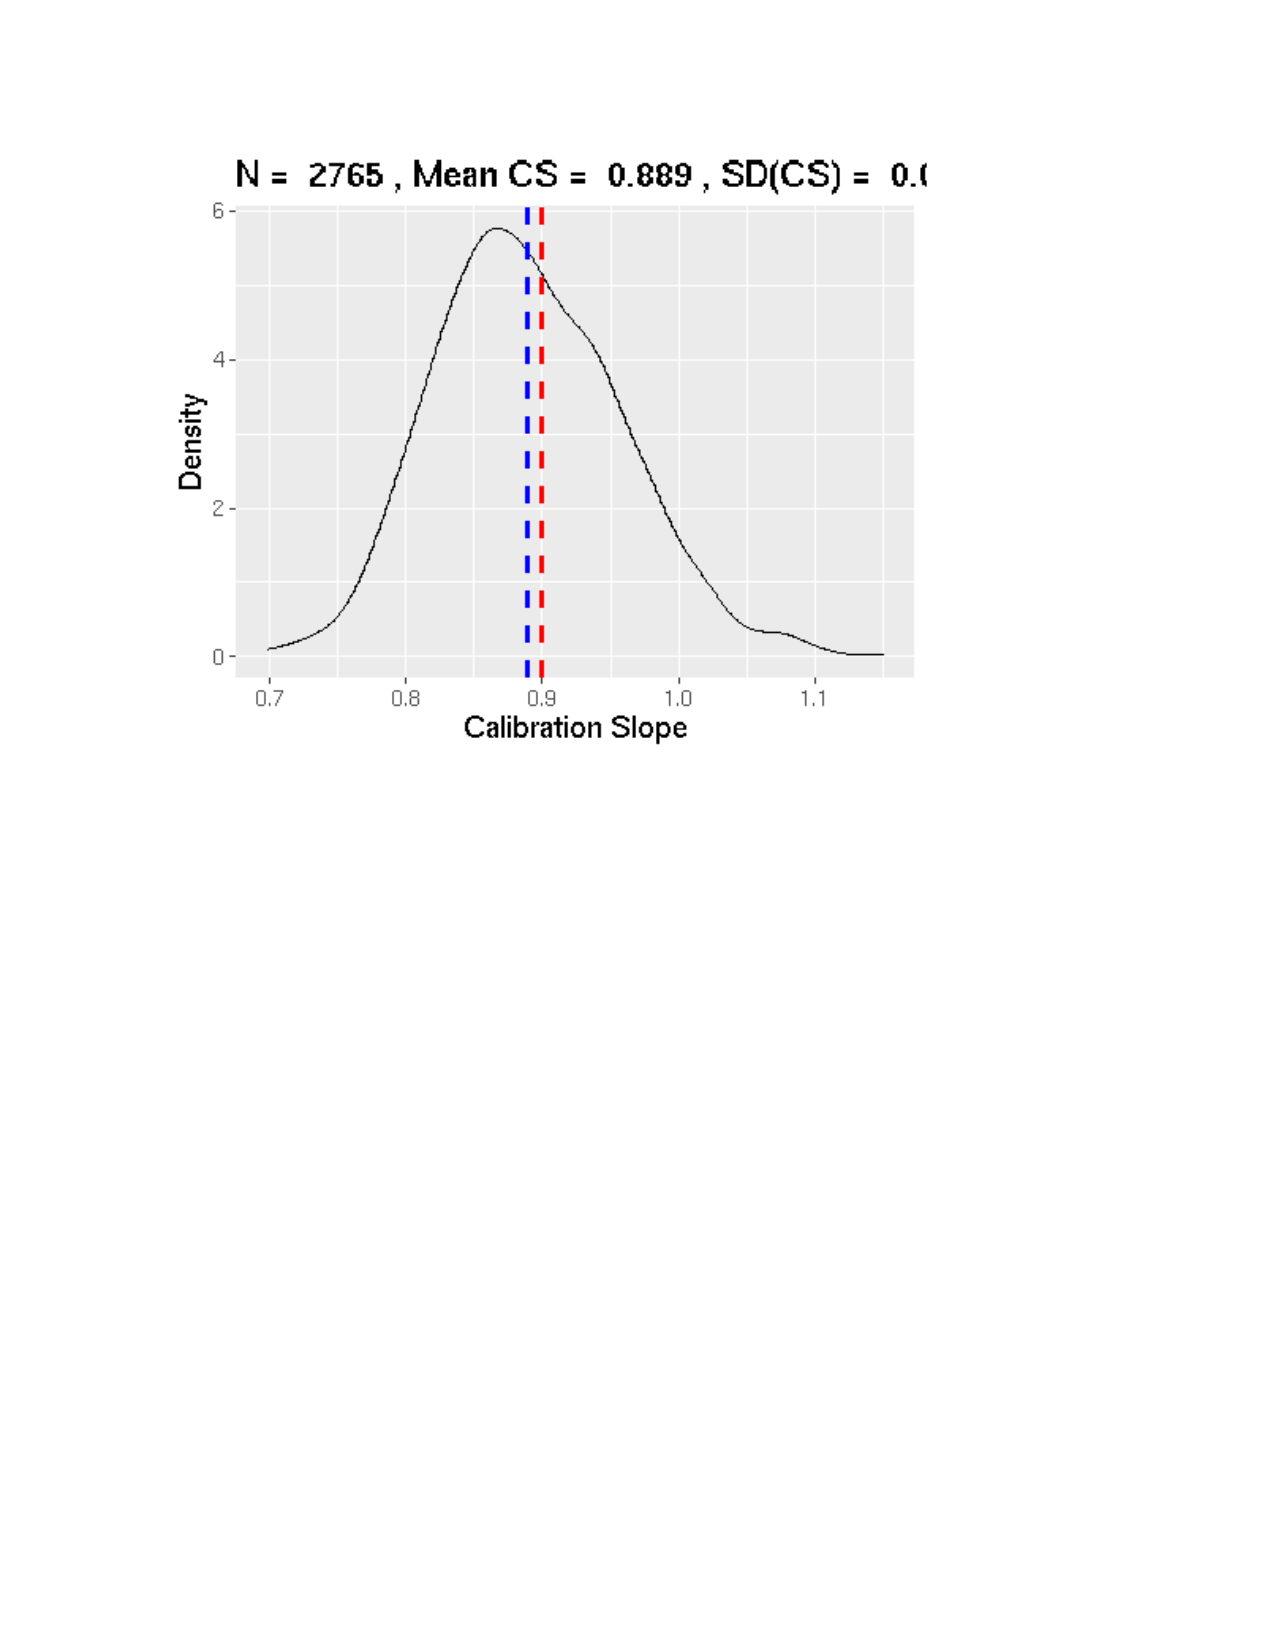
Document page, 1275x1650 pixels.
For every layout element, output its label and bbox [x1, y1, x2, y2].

picture [168, 150, 927, 757]
